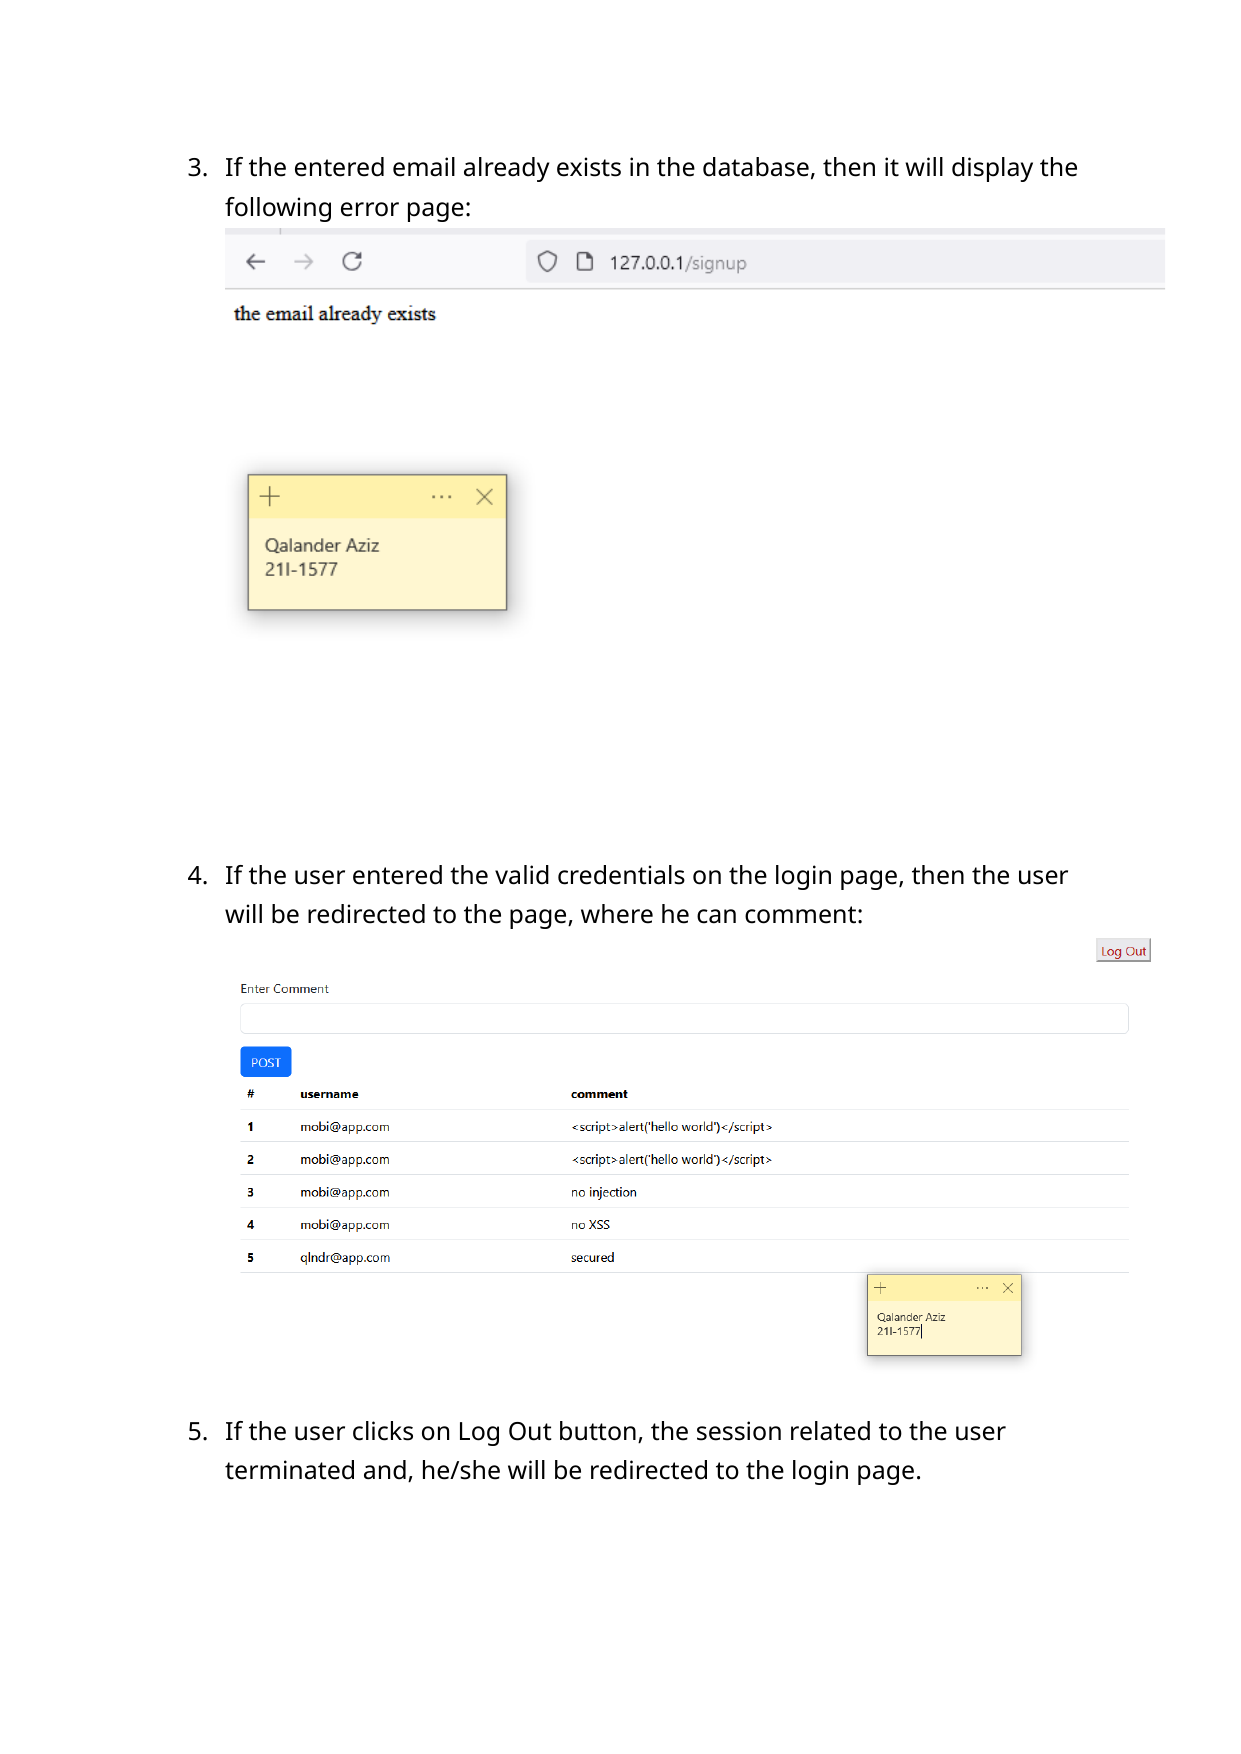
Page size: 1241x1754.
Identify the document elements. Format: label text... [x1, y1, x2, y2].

picture [225, 936, 1185, 1409]
picture [225, 228, 1166, 853]
list If the user clicks on Log Out button, the session related to the user terminated and, he/she will be redirected to the login page. [187, 1413, 1090, 1486]
